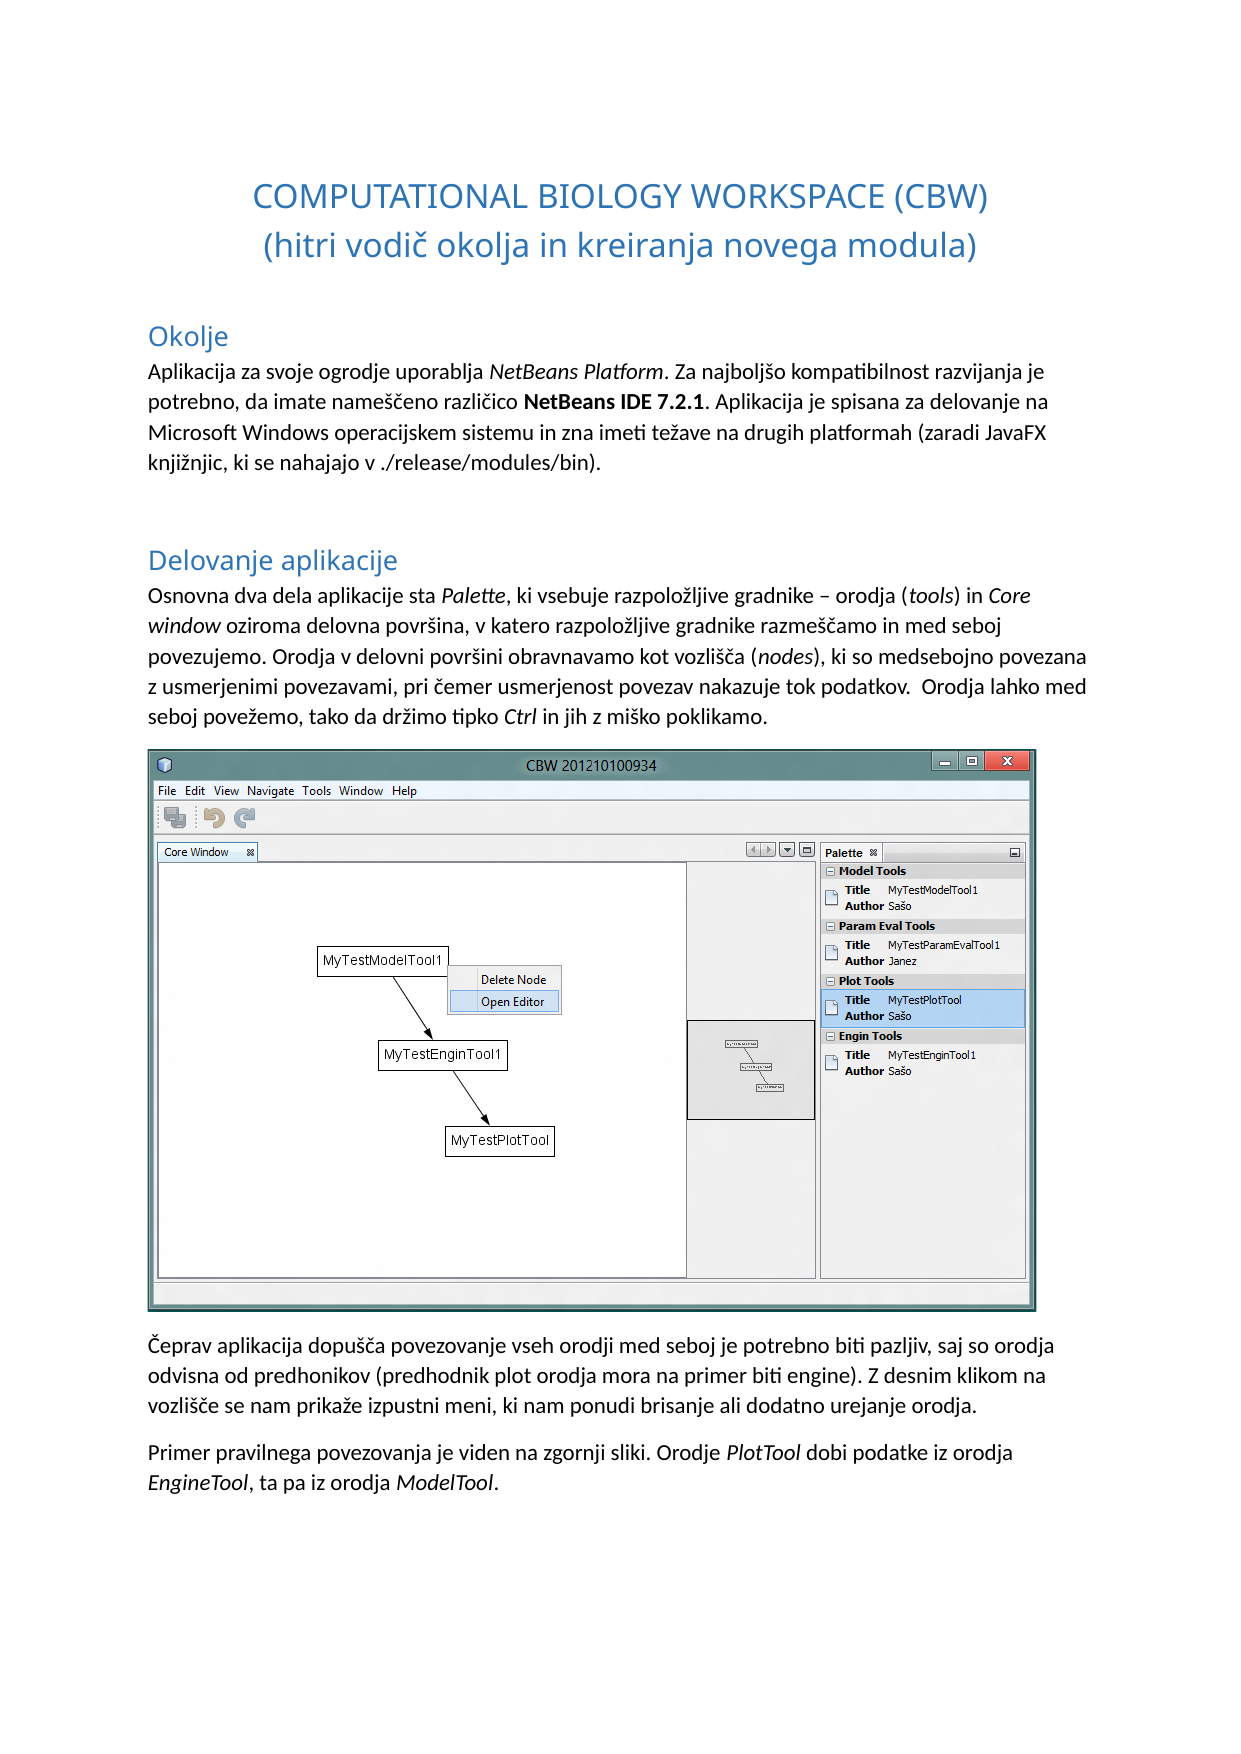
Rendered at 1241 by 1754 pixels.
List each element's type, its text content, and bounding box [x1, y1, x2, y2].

subtitle COMPUTATIONAL BIOLOGY WORKSPACE (CBW) (hitri vodič okolja in kreiranja novega modula) [148, 173, 1093, 267]
picture [147, 749, 1037, 1312]
text Čeprav aplikacija dopušča povezovanje vseh orodji med seboj je potrebno biti pazljiv, saj so orodja odvisna od predhonikov (predhodnik plot orodja mora na primer biti engine). Z desnim klikom na vozlišče se nam prikaže izpustni meni, ki nam ponudi brisanje ali dodatno urejanje orodja. [148, 1331, 1093, 1419]
text Osnovna dva dela aplikacije sta Palette, ki vsebuje razpoložljive gradnike – orodja (tools) in Core window oziroma delovna površina, v katero razpoložljive gradnike razmeščamo in med seboj povezujemo. Orodja v delovni površini obravnavamo kot vozlišča (nodes), ki so medsebojno povezana z usmerjenimi povezavami, pri čemer usmerjenost povezav nakazuje tok podatkov. Orodja lahko med seboj povežemo, tako da držimo tipko Ctrl in jih z miško poklikamo. [148, 581, 1093, 730]
subtitle Okolje [148, 317, 1093, 354]
subtitle Delovanje aplikacije [148, 542, 1093, 578]
text Aplikacija za svoje ogrodje uporablja NetBeans Platform. Za najboljšo kompatibilnost razvijanja je potrebno, da imate nameščeno različico NetBeans IDE 7.2.1. Aplikacija je spisana za delovanje na Microsoft Windows operacijskem sistemu in zna imeti težave na drugih platformah (zaradi JavaFX knjižnjic, ki se nahajajo v ./release/modules/bin). [148, 357, 1093, 476]
text Primer pravilnega povezovanja je viden na zgornji sliki. Orodje PlotTool dobi podatke iz orodja EngineTool, ta pa iz orodja ModelTool. [148, 1438, 1093, 1496]
